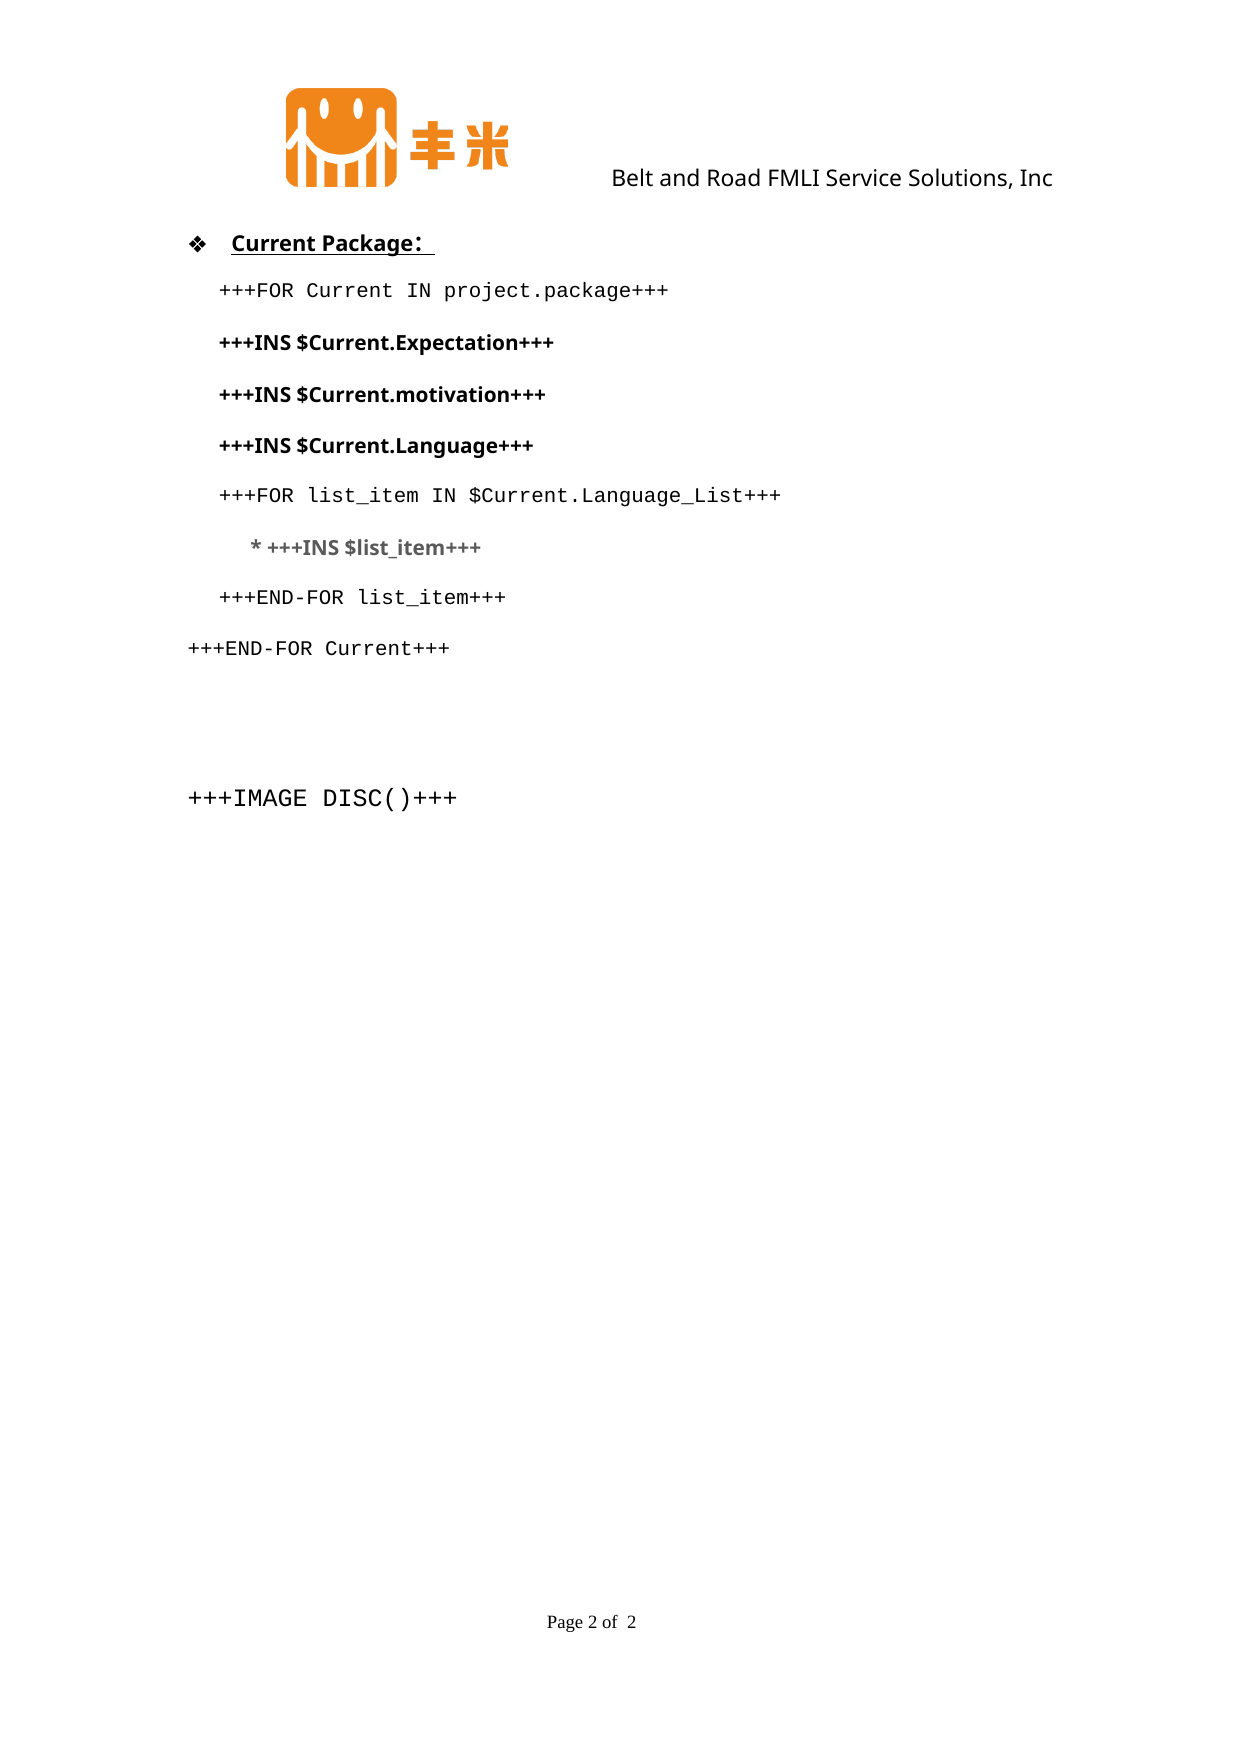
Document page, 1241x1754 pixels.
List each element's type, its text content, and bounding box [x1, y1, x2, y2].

text +++END-FOR list_item+++ [187, 583, 1053, 615]
text +++FOR list_item IN $Current.Language_List+++ [187, 480, 1053, 513]
text +++INS $Current.Language+++ [187, 429, 1053, 462]
list Current Package： [187, 226, 1053, 259]
text * +++INS $list_item+++ [187, 531, 1053, 564]
picture [286, 88, 508, 187]
text +++FOR Current IN project.package+++ [187, 275, 1053, 308]
text +++IMAGE DISC()+++ [187, 783, 1053, 816]
text +++INS $Current.Expectation+++ [187, 326, 1053, 359]
text +++INS $Current.motivation+++ [187, 378, 1053, 410]
text +++END-FOR Current+++ [187, 634, 1053, 666]
